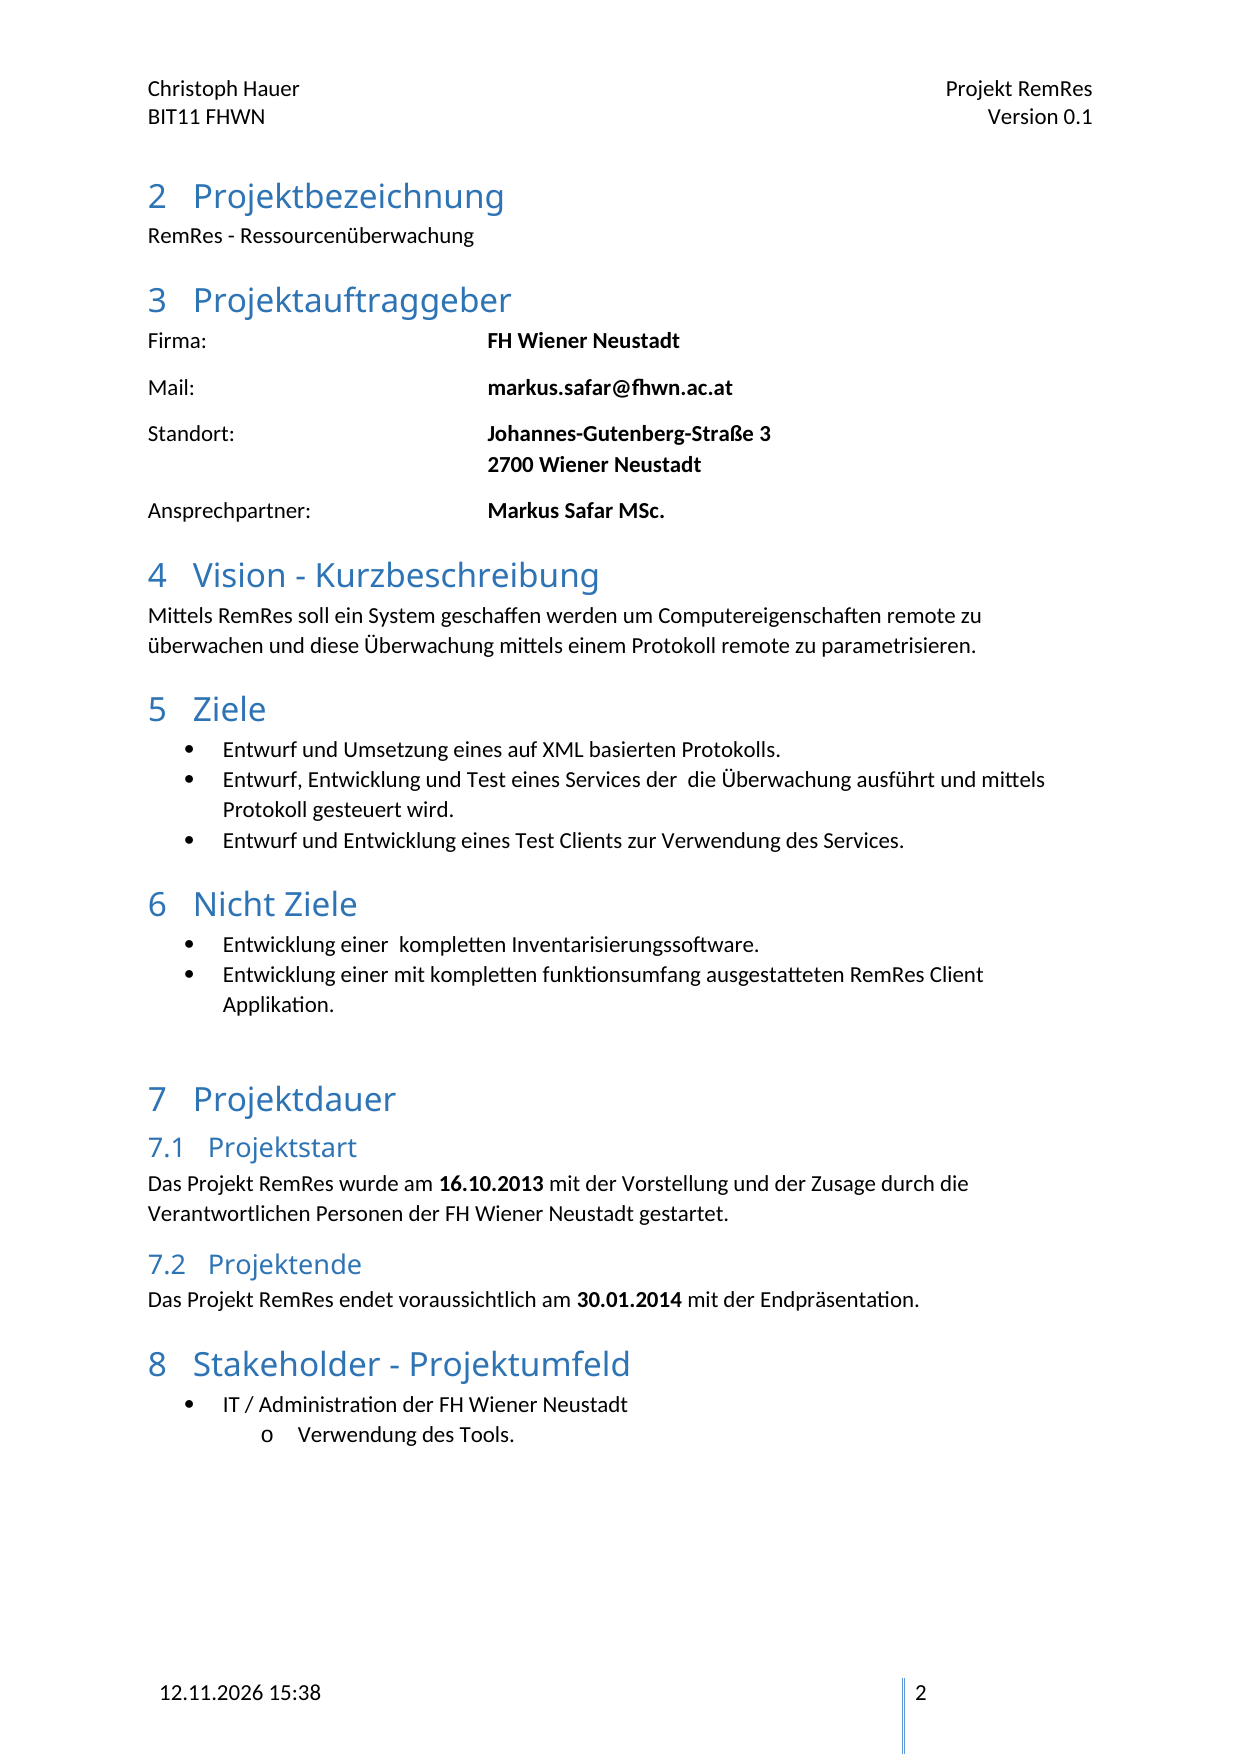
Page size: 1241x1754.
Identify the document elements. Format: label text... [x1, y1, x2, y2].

list Entwicklung einer mit kompletten funktionsumfang ausgestatteten RemRes Client Applikation. [185, 960, 1093, 1018]
text Das Projekt RemRes endet voraussichtlich am 30.01.2014 mit der Endpräsentation. [148, 1286, 1093, 1313]
list Entwurf und Umsetzung eines auf XML basierten Protokolls. [185, 735, 1093, 763]
text Firma: FH Wiener Neustadt [148, 326, 1093, 354]
list Entwurf, Entwicklung und Test eines Services der die Überwachung ausführt und mittels Protokoll gesteuert wird. [185, 765, 1093, 823]
text Standort: Johannes-Gutenberg-Straße 3 [148, 419, 1093, 447]
text RemRes - Ressourcenüberwachung [148, 222, 1093, 249]
subtitle Projektende [148, 1246, 1093, 1283]
subtitle Nicht Ziele [148, 881, 1093, 926]
text 2700 Wiener Neustadt [148, 450, 1093, 478]
subtitle Projektauftraggeber [148, 277, 1093, 322]
text Mail: markus.safar@fhwn.ac.at [148, 373, 1093, 401]
list Entwicklung einer kompletten Inventarisierungssoftware. [185, 930, 1093, 958]
subtitle Ziele [148, 686, 1093, 732]
list Verwendung des Tools. [260, 1420, 1093, 1449]
list IT / Administration der FH Wiener Neustadt [185, 1390, 1093, 1418]
text Mittels RemRes soll ein System geschaffen werden um Computereigenschaften remote zu überwachen und diese Überwachung mittels einem Protokoll remote zu parametrisieren. [148, 601, 1093, 659]
subtitle Projektbezeichnung [148, 173, 1093, 218]
text Das Projekt RemRes wurde am 16.10.2013 mit der Vorstellung und der Zusage durch die Verantwortlichen Personen der FH Wiener Neustadt gestartet. [148, 1169, 1093, 1227]
subtitle Vision - Kurzbeschreibung [148, 552, 1093, 597]
list Entwurf und Entwicklung eines Test Clients zur Verwendung des Services. [185, 826, 1093, 854]
text Ansprechpartner: Markus Safar MSc. [148, 497, 1093, 524]
subtitle Projektstart [148, 1129, 1093, 1166]
subtitle Projektdauer [148, 1076, 1093, 1121]
subtitle Stakeholder - Projektumfeld [148, 1341, 1093, 1386]
